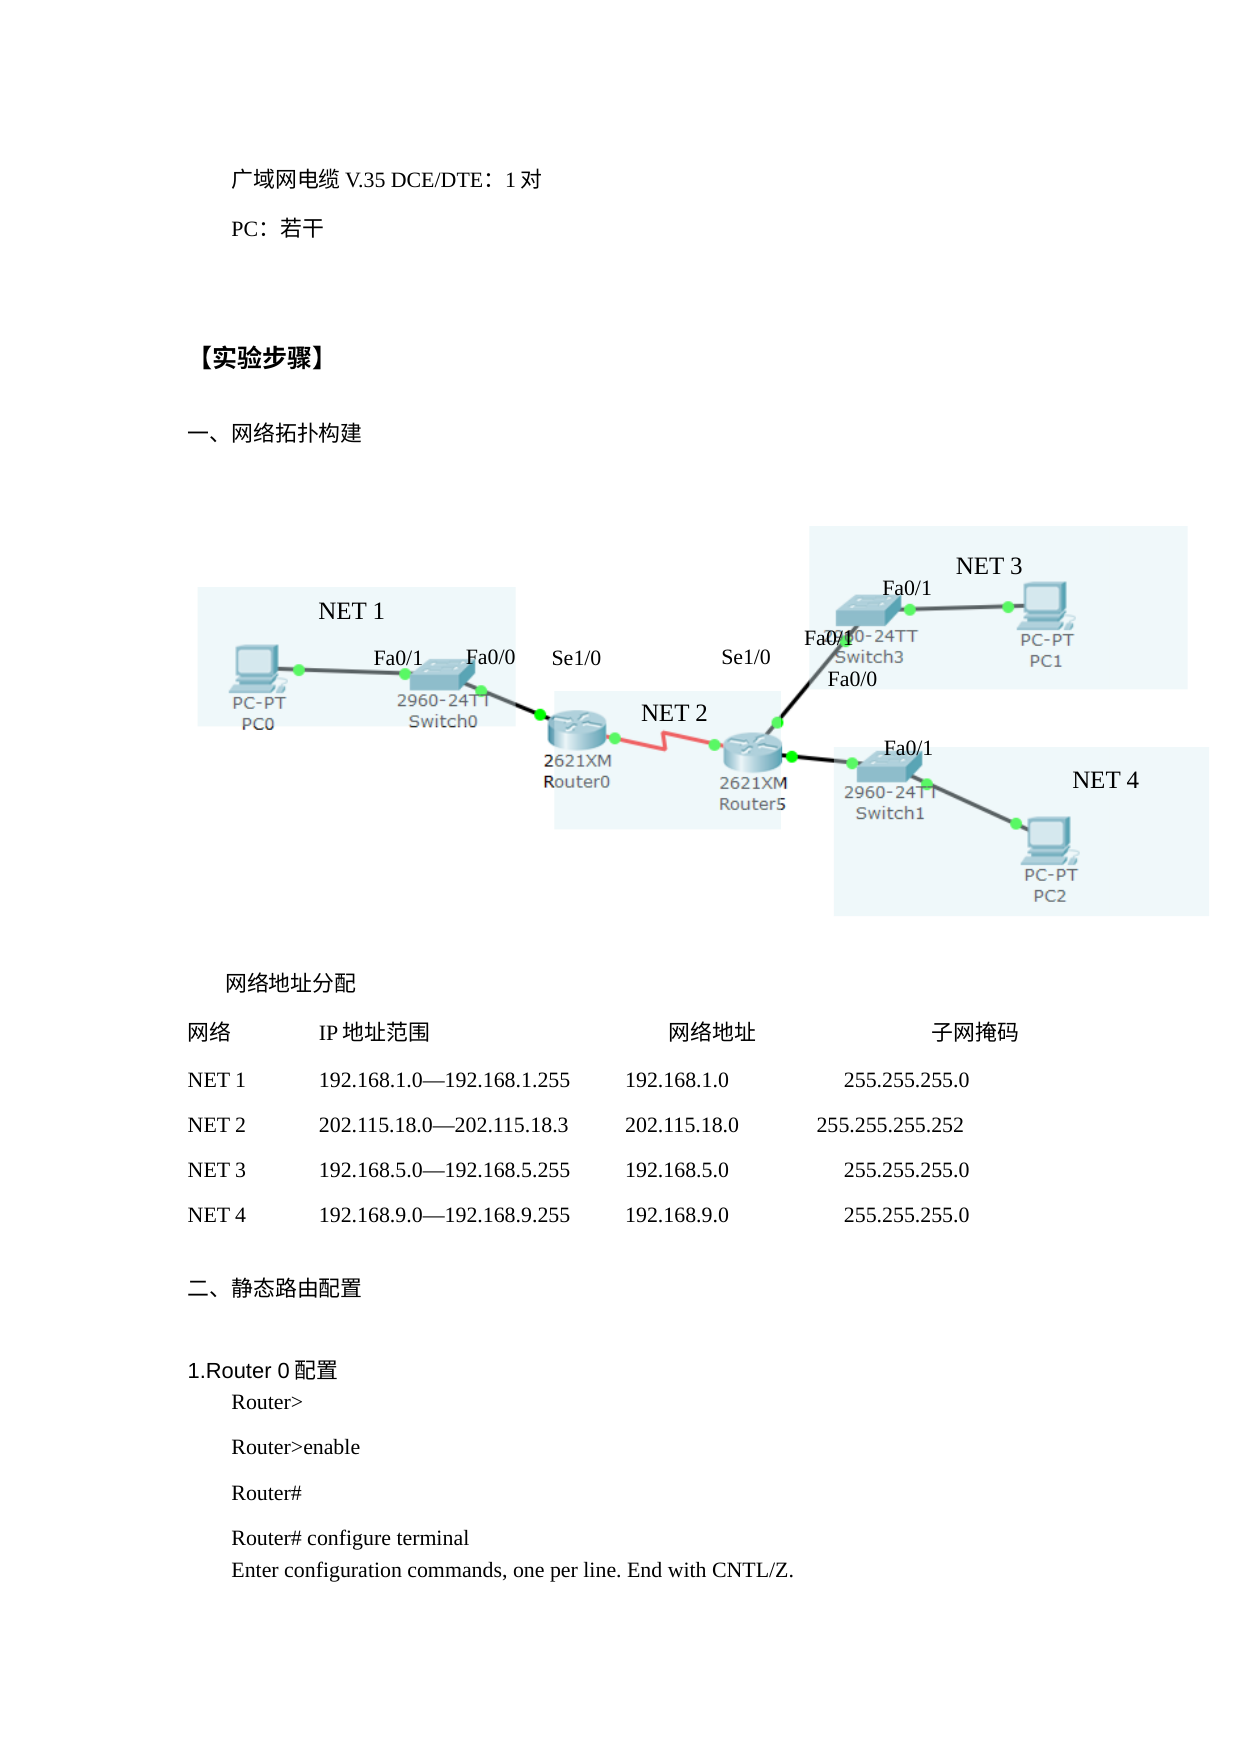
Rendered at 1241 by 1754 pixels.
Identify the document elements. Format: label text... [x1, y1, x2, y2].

picture [187, 500, 1110, 919]
text NET 4 192.168.9.0—192.168.9.255 192.168.9.0 255.255.255.0 [187, 1198, 1053, 1231]
text Router# [187, 1476, 1053, 1508]
subtitle 一、网络拓扑构建 [187, 416, 1053, 448]
text NET 2 202.115.18.0—202.115.18.3 202.115.18.0 255.255.255.252 [187, 1108, 1053, 1141]
text PC：若干 [187, 210, 1053, 243]
text 为Router0添加连接到Router1的两个远程局域网NET3和NET4的静态路由 [833, 747, 1110, 917]
text 网络 IP地址范围 网络地址 子网掩码 NET 1 192.168.1.0—192.168.1.255 192.168.1.0 255.255.255.0 [187, 1014, 1053, 1096]
subtitle 二、静态路由配置 [187, 1271, 1053, 1303]
text 1.Router 0配置 [187, 1353, 1053, 1386]
text 为Router0添加连接到Router1的两个远程局域网NET3和NET4的静态路由 [554, 691, 781, 830]
text Enter configuration commands, one per line. End with CNTL/Z. [187, 1553, 1053, 1586]
text NET 3 192.168.5.0—192.168.5.255 192.168.5.0 255.255.255.0 [187, 1153, 1053, 1186]
text Router> [187, 1386, 1053, 1418]
text 【实验步骤】 [187, 324, 1053, 389]
text 为Router0添加连接到Router1的两个远程局域网NET3和NET4的静态路由 [197, 587, 516, 727]
list 网络地址分配 [225, 966, 1053, 998]
text Router# configure terminal [187, 1521, 1053, 1553]
text 广域网电缆V.35 DCE/DTE：1对 [187, 162, 1053, 194]
text Router>enable [187, 1431, 1053, 1463]
text 为Router0添加连接到Router1的两个远程局域网NET3和NET4的静态路由 [809, 526, 1110, 690]
